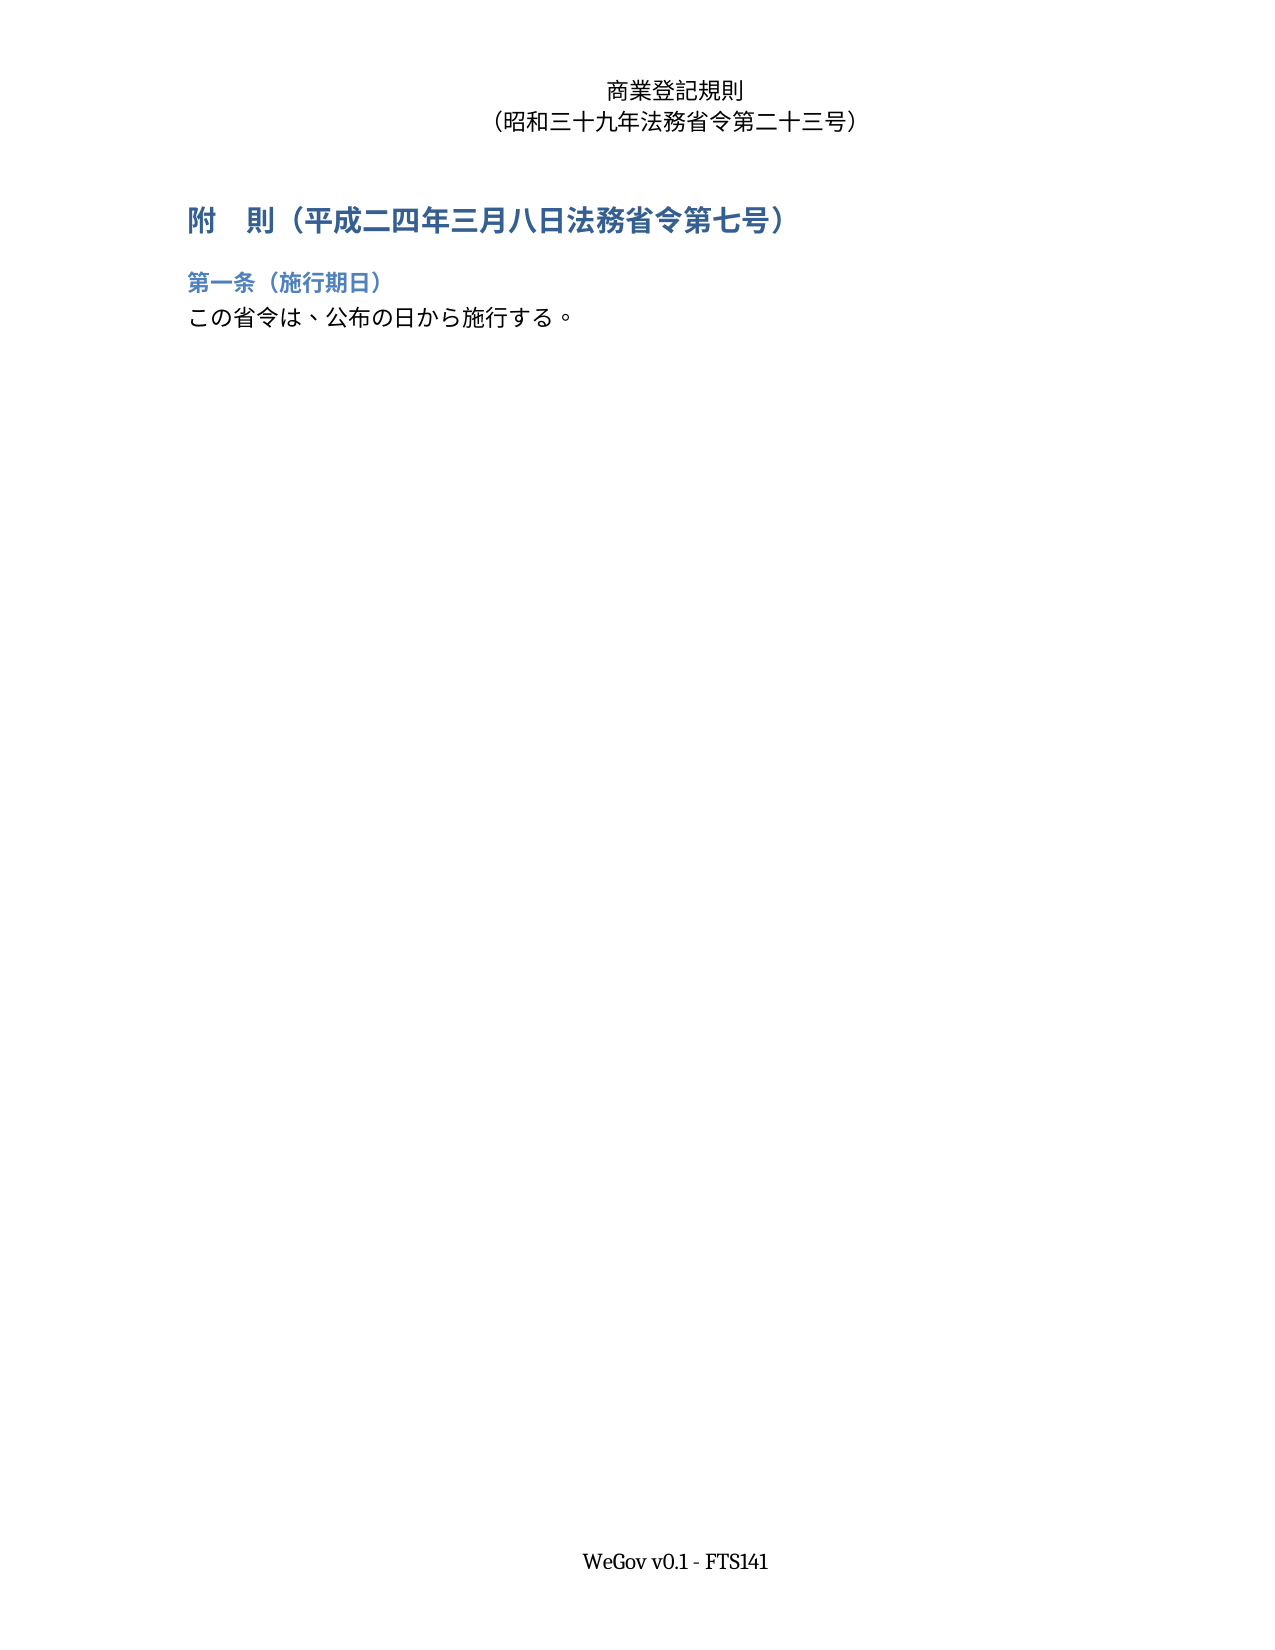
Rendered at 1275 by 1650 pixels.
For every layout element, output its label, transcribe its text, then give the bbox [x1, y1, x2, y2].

text この省令は、公布の日から施行する。 [187, 302, 1087, 334]
subtitle 第一条（施行期日） [187, 266, 1087, 298]
subtitle 附 則（平成二四年三月八日法務省令第七号） [187, 200, 1087, 240]
